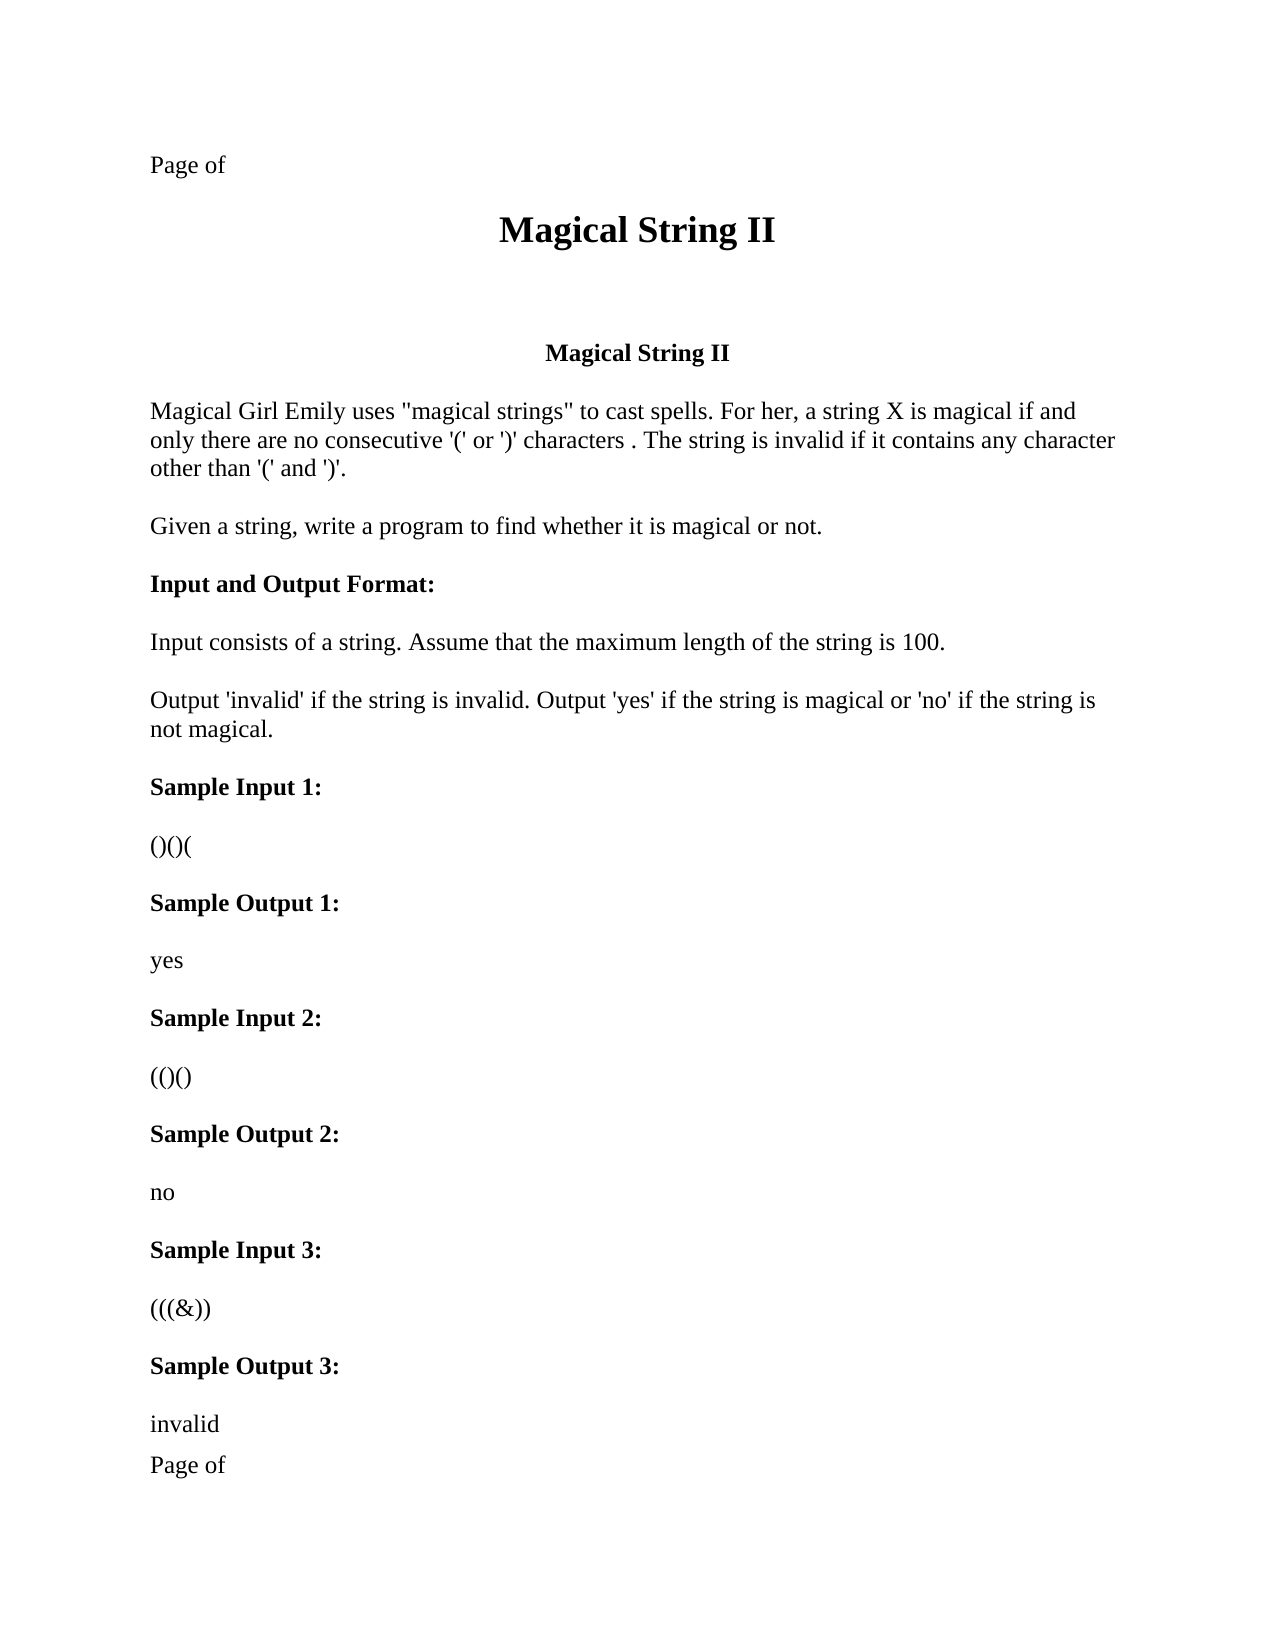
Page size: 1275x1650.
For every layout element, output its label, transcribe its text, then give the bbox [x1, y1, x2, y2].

text Sample Input 3: [150, 1235, 1125, 1264]
text Page of [150, 1450, 1125, 1479]
text Input consists of a string. Assume that the maximum length of the string is 100. [150, 627, 1125, 656]
text Input and Output Format: [150, 569, 1125, 598]
text (((&)) [150, 1293, 1125, 1322]
text invalid [150, 1409, 1125, 1438]
text Magical String II [150, 208, 1125, 251]
text ()()( [150, 830, 1125, 858]
text Magical Girl Emily uses "magical strings" to cast spells. For her, a string X is magical if and only there are no consecutive '(' or ')' characters . The string is invalid if it contains any character other than '(' and ')'. [150, 396, 1125, 482]
text Sample Output 1: [150, 888, 1125, 916]
text Sample Output 3: [150, 1351, 1125, 1380]
text Output 'invalid' if the string is invalid. Output 'yes' if the string is magical or 'no' if the string is not magical. [150, 685, 1125, 743]
text Sample Output 2: [150, 1119, 1125, 1148]
text yes [150, 946, 1125, 974]
text Page of [150, 150, 1125, 179]
text Sample Input 2: [150, 1003, 1125, 1032]
text no [150, 1177, 1125, 1206]
text (()() [150, 1061, 1125, 1090]
text Sample Input 1: [150, 772, 1125, 801]
text Given a string, write a program to find whether it is magical or not. [150, 511, 1125, 540]
text Magical String II [150, 338, 1125, 367]
